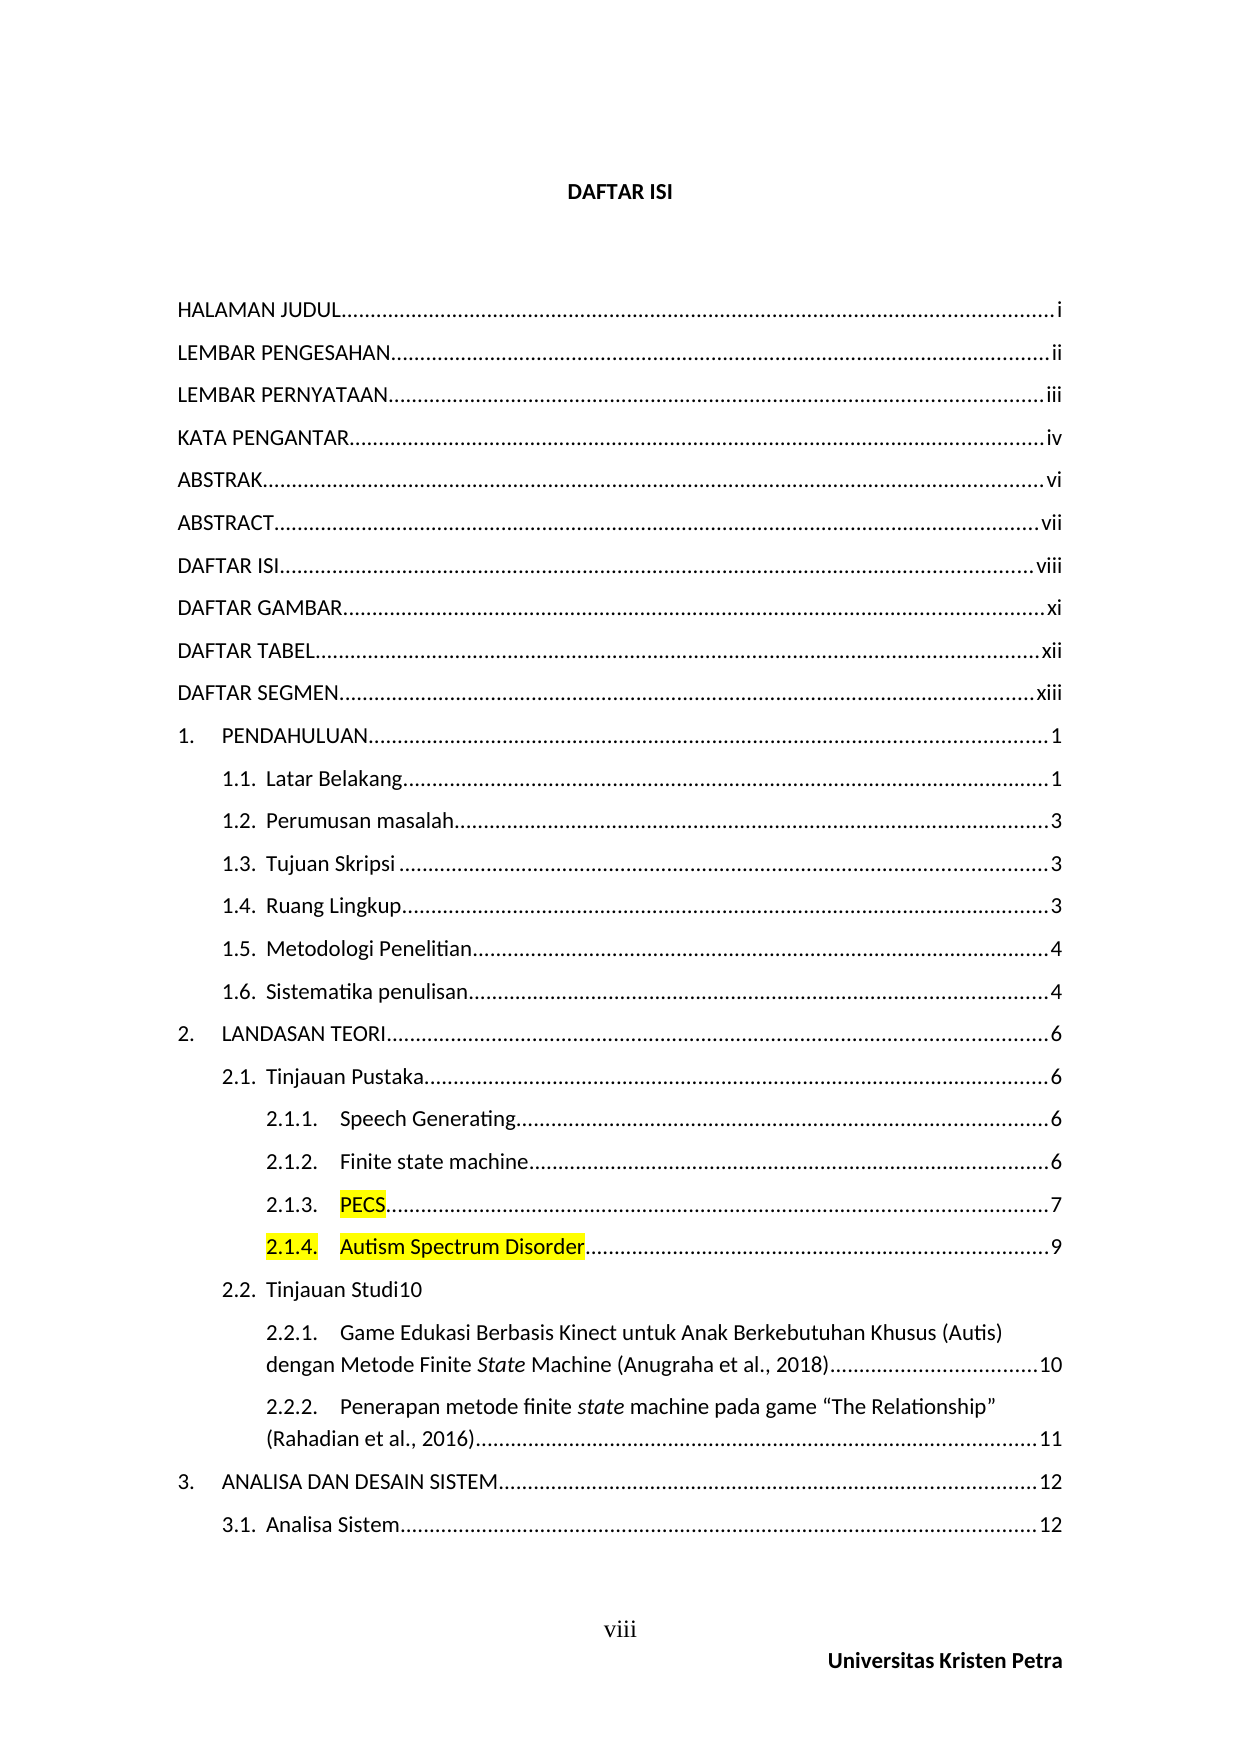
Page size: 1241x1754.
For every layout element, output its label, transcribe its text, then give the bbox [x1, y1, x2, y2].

subtitle DAFTAR ISI [177, 177, 1063, 205]
